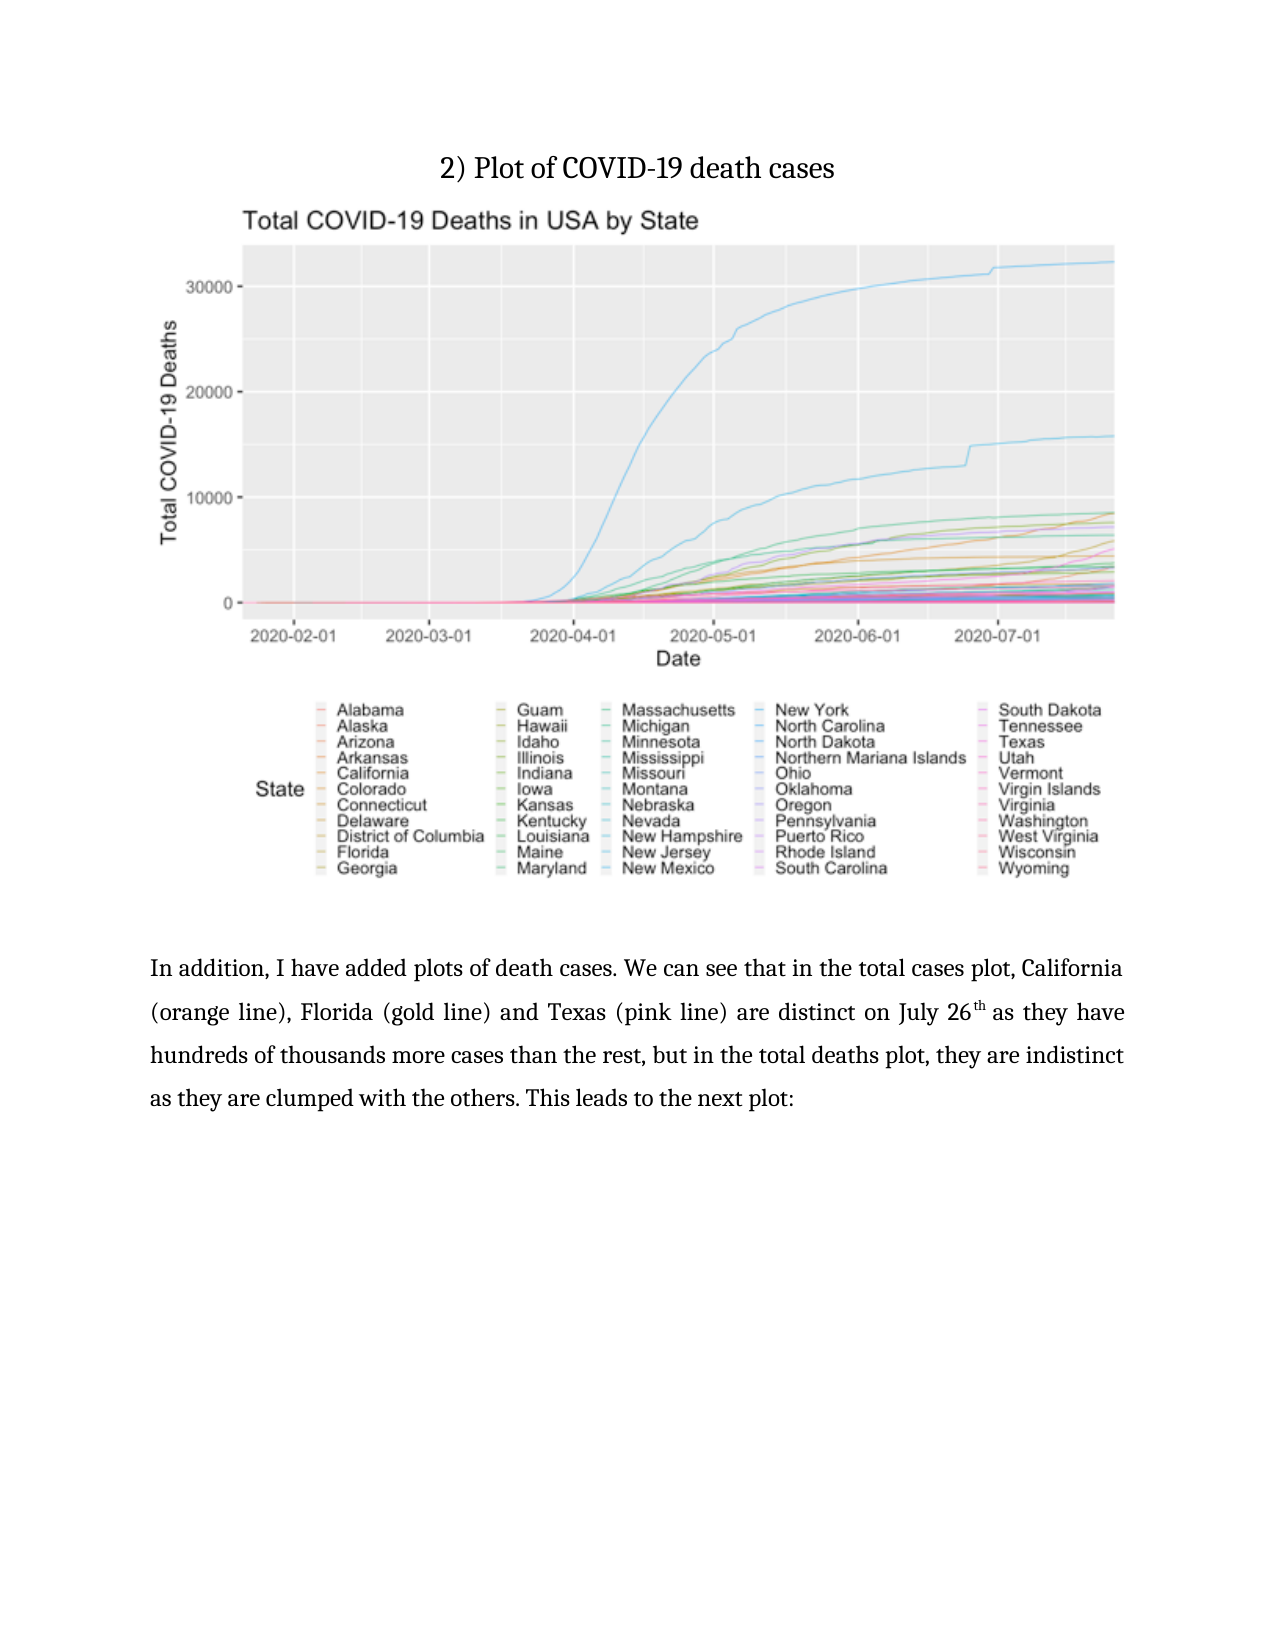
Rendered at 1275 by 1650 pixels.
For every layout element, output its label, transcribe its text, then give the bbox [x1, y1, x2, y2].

list In addition, I have added plots of death cases. We can see that in the total cases plot, California (orange line), Florida (gold line) and Texas (pink line) are distinct on July 26th as they have hundreds of thousands more cases than the rest, but in the total deaths plot, they are indistinct as they are clumped with the others. This leads to the next plot: [150, 954, 1125, 1112]
picture [150, 200, 1125, 897]
list 2) Plot of COVID-19 death cases [150, 150, 1125, 200]
